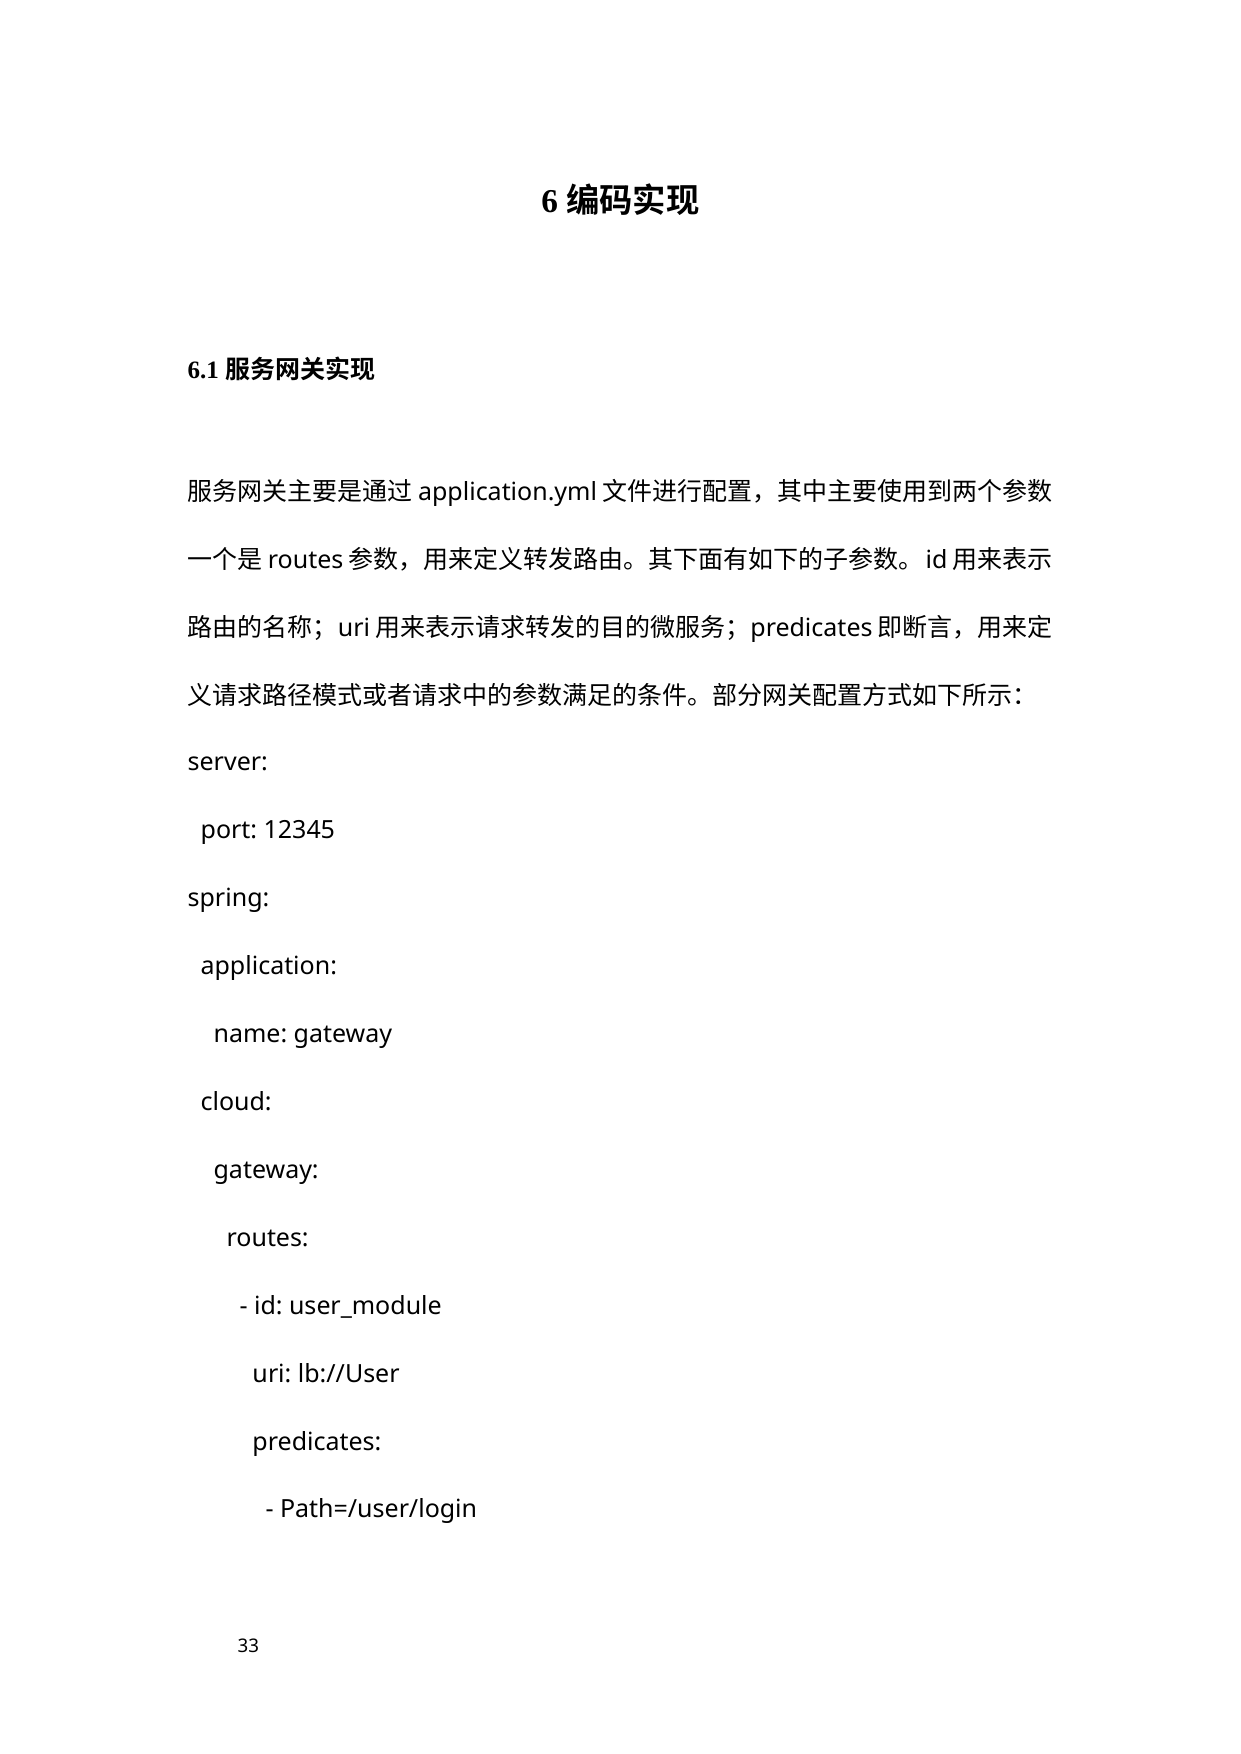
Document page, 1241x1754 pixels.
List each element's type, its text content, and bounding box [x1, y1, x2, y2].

text routes: [187, 1203, 1053, 1271]
text predicates: [187, 1406, 1053, 1474]
text name: gateway [187, 999, 1053, 1067]
subtitle 服务网关实现 [187, 334, 1053, 402]
text - Path=/user/login [187, 1474, 1053, 1542]
subtitle 编码实现 [187, 164, 1053, 232]
text server: [187, 727, 1053, 795]
text gateway: [187, 1135, 1053, 1203]
text spring: [187, 863, 1053, 931]
text uri: lb://User [187, 1338, 1053, 1406]
text application: [187, 931, 1053, 999]
text cloud: [187, 1067, 1053, 1135]
text - id: user_module [187, 1271, 1053, 1338]
text port: 12345 [187, 795, 1053, 863]
text 服务网关主要是通过application.yml文件进行配置，其中主要使用到两个参数一个是routes参数，用来定义转发路由。其下面有如下的子参数。id用来表示路由的名称；uri用来表示请求转发的目的微服务；predicates即断言，用来定义请求路径模式或者请求中的参数满足的条件。部分网关配置方式如下所示： [187, 456, 1053, 727]
